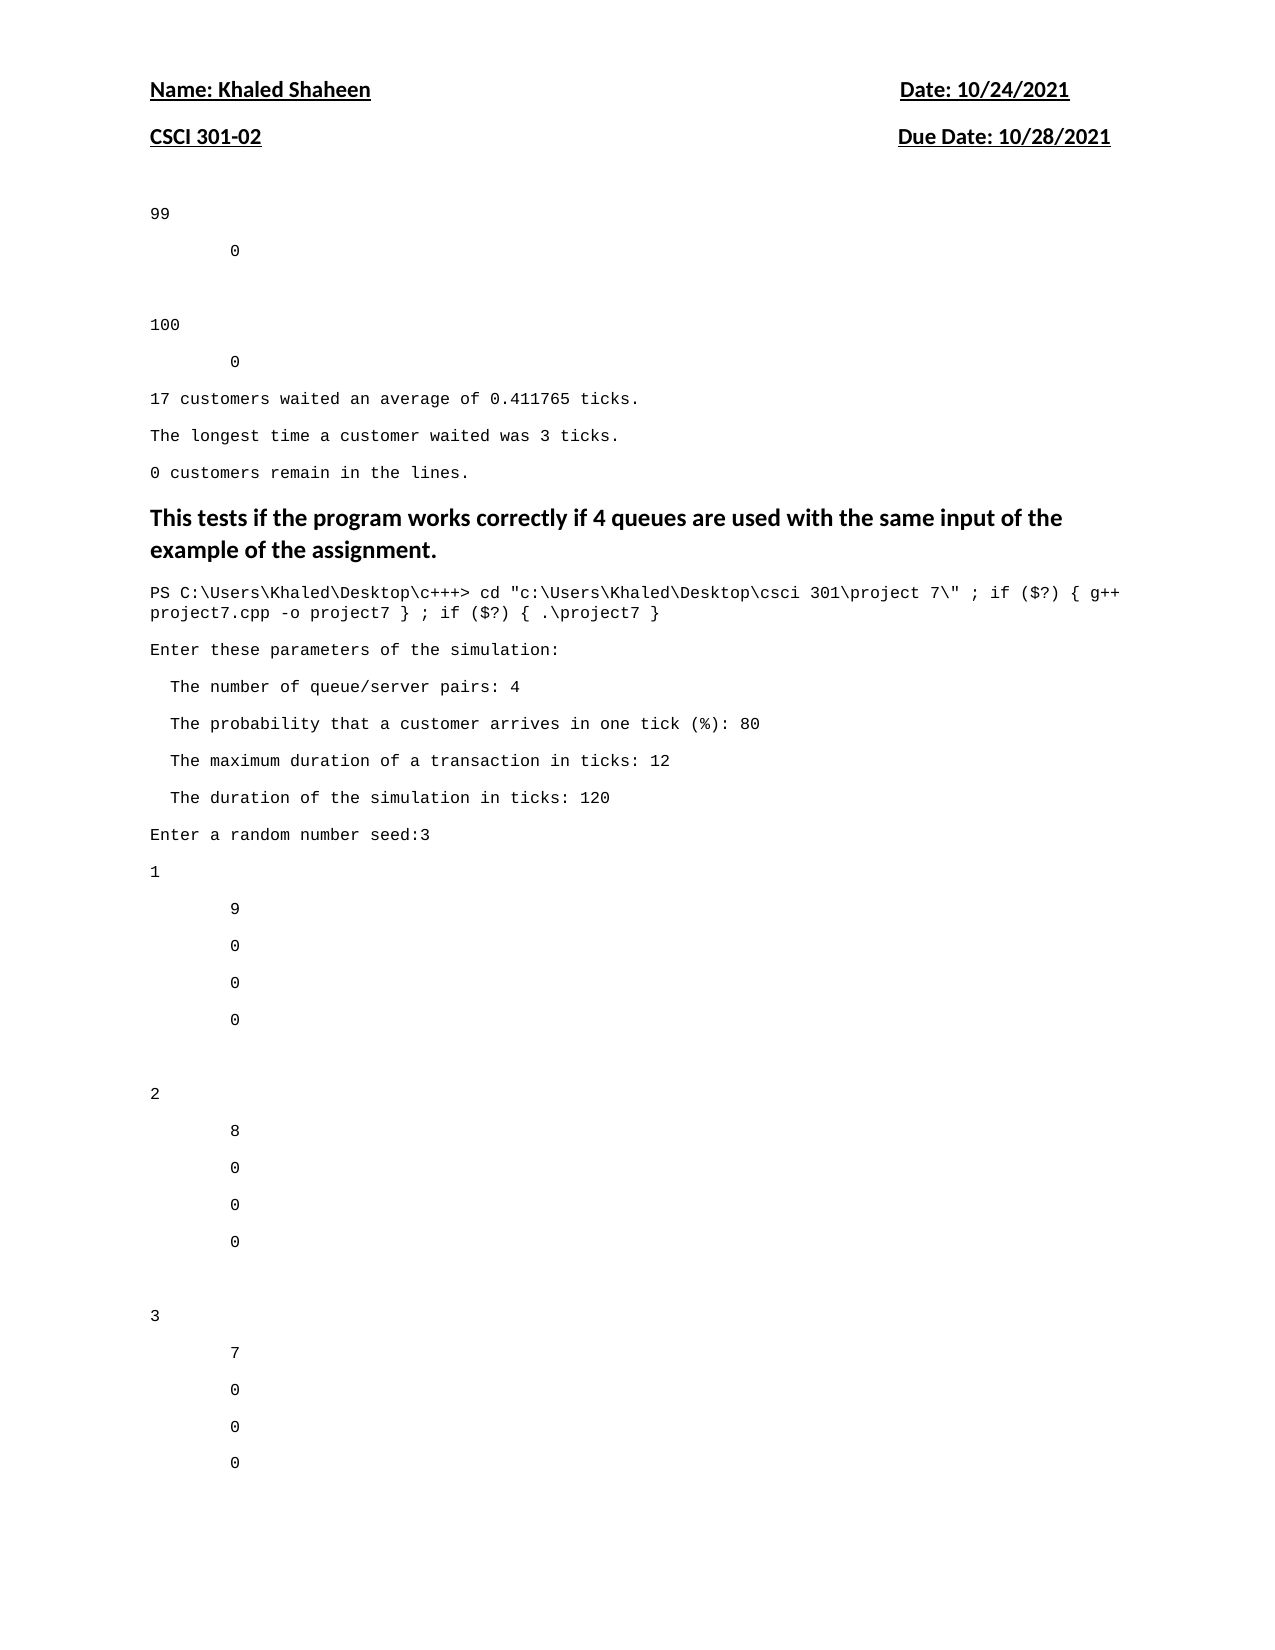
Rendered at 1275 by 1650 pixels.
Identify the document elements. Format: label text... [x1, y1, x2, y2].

text 0 [150, 1233, 1125, 1252]
text 7 [150, 1344, 1125, 1363]
text 2 [150, 1085, 1125, 1104]
text 3 [150, 1307, 1125, 1326]
text Enter a random number seed:3 [150, 826, 1125, 845]
text 0 [150, 974, 1125, 993]
text 0 [150, 354, 1125, 373]
text 100 [150, 317, 1125, 336]
text PS C:\Users\Khaled\Desktop\c+++> cd "c:\Users\Khaled\Desktop\csci 301\project 7\" ; if ($?) { g++ project7.cpp -o project7 } ; if ($?) { .\project7 } [150, 584, 1125, 623]
text The probability that a customer arrives in one tick (%): 80 [150, 716, 1125, 734]
text 0 [150, 937, 1125, 956]
text 0 [150, 243, 1125, 262]
text 0 [150, 1196, 1125, 1215]
text 1 [150, 863, 1125, 882]
text 0 customers remain in the lines. [150, 465, 1125, 484]
text The longest time a customer waited was 3 ticks. [150, 428, 1125, 447]
text 0 [150, 1011, 1125, 1030]
text 17 customers waited an average of 0.411765 ticks. [150, 391, 1125, 410]
text Enter these parameters of the simulation: [150, 642, 1125, 660]
text 8 [150, 1122, 1125, 1141]
text The number of queue/server pairs: 4 [150, 678, 1125, 697]
text The maximum duration of a transaction in ticks: 12 [150, 752, 1125, 771]
text The duration of the simulation in ticks: 120 [150, 789, 1125, 808]
text 0 [150, 1159, 1125, 1178]
text This tests if the program works correctly if 4 queues are used with the same input of the example of the assignment. [150, 502, 1125, 565]
text 0 [150, 1455, 1125, 1474]
text 0 [150, 1418, 1125, 1437]
text 99 [150, 206, 1125, 225]
text 0 [150, 1381, 1125, 1400]
text 9 [150, 900, 1125, 919]
